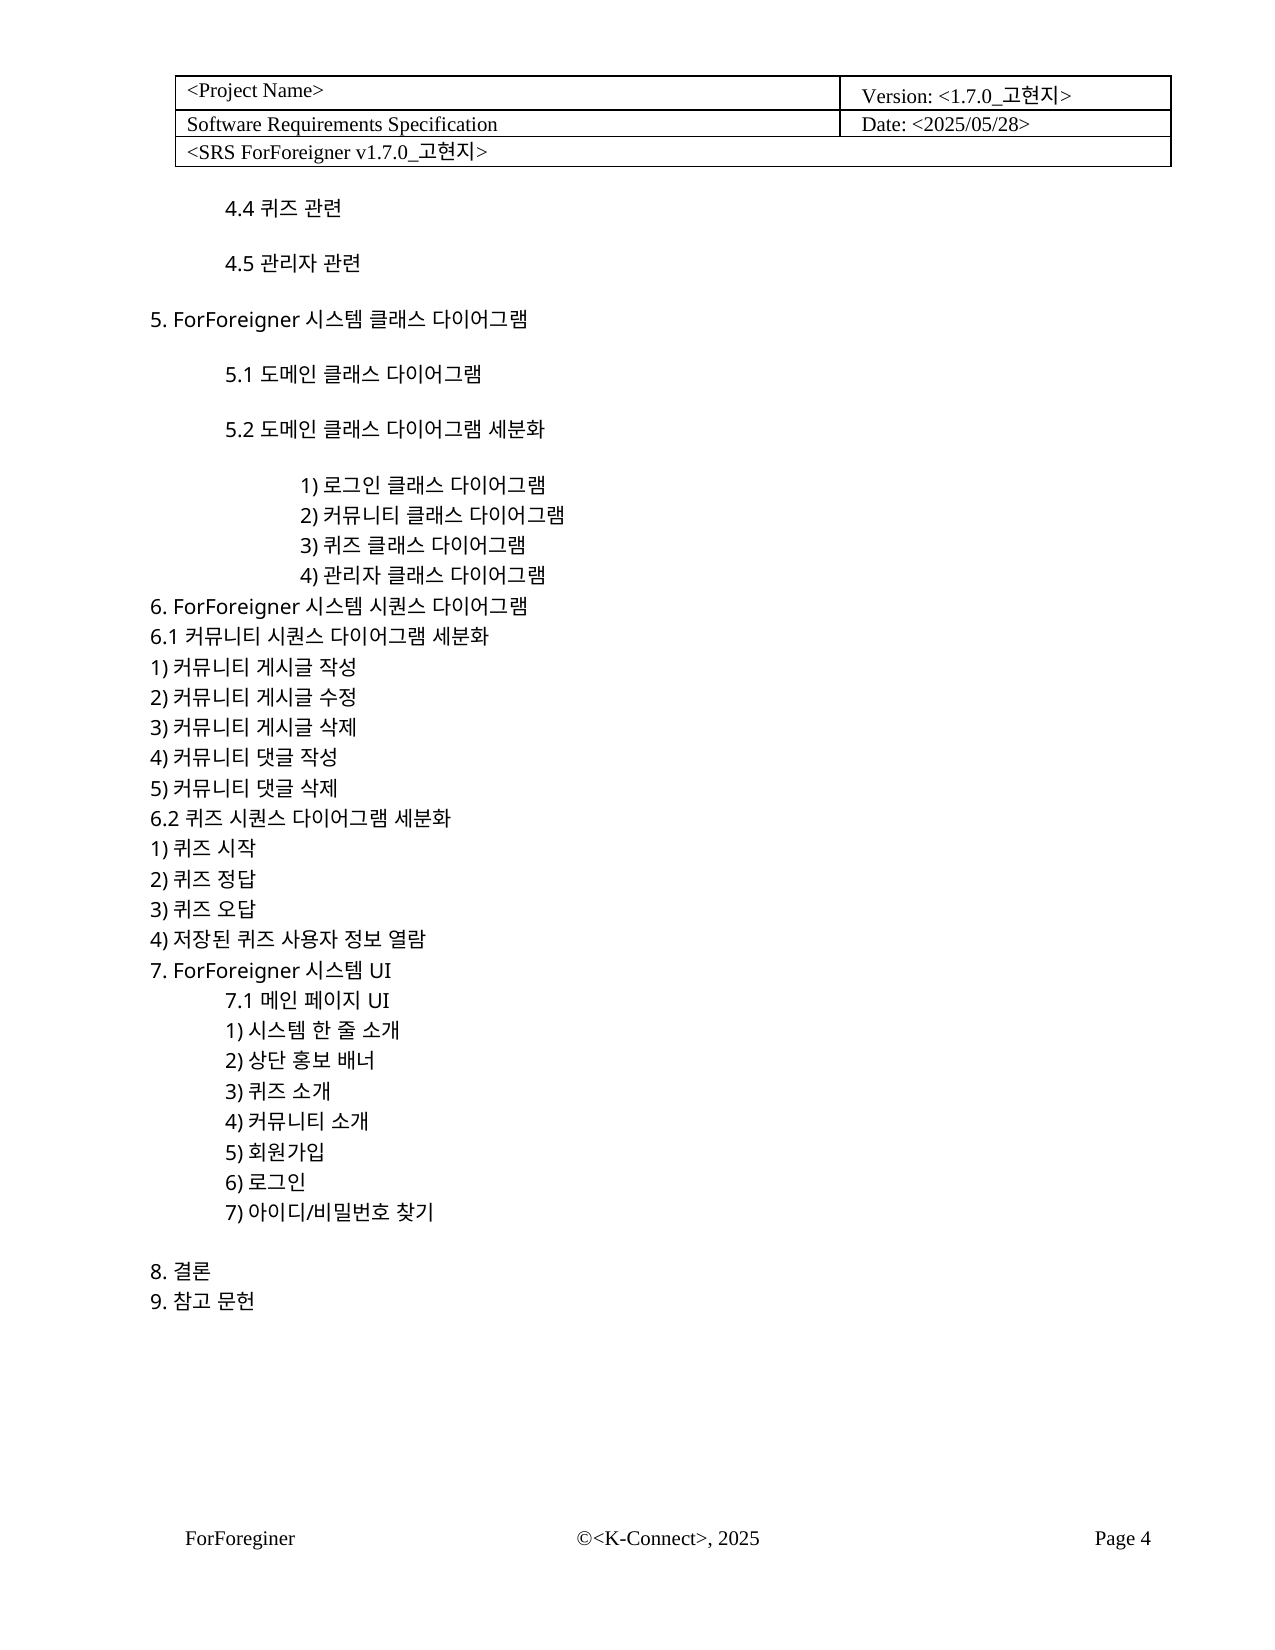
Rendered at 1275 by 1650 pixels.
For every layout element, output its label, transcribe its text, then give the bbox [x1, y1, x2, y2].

text 4.5 관리자 관련 [225, 248, 1125, 278]
text 6.1 커뮤니티 시퀀스 다이어그램 세분화 [150, 620, 1125, 651]
text 1) 시스템 한 줄 소개 [150, 1014, 1125, 1045]
text 2) 커뮤니티 게시글 수정 [150, 681, 1125, 711]
text 9. 참고 문헌 [150, 1285, 1125, 1316]
text 8. 결론 [150, 1255, 1125, 1285]
text 5.1 도메인 클래스 다이어그램 [225, 358, 1125, 388]
text 7.1 메인 페이지 UI [150, 984, 1125, 1014]
text 4.4 퀴즈 관련 [225, 192, 1125, 223]
text 6.2 퀴즈 시퀀스 다이어그램 세분화 [150, 802, 1125, 833]
text 4) 커뮤니티 소개 [150, 1105, 1125, 1136]
text 5.2 도메인 클래스 다이어그램 세분화 [225, 413, 1125, 444]
text 7. ForForeigner 시스템 UI [150, 954, 1125, 984]
text 3) 커뮤니티 게시글 삭제 [150, 711, 1125, 742]
text 1) 로그인 클래스 다이어그램 [300, 469, 1125, 499]
text 7) 아이디/비밀번호 찾기 [150, 1196, 1125, 1227]
text 1) 퀴즈 시작 [150, 833, 1125, 863]
text 4) 저장된 퀴즈 사용자 정보 열람 [150, 923, 1125, 954]
text 6) 로그인 [150, 1166, 1125, 1196]
text 5. ForForeigner 시스템 클래스 다이어그램 [150, 303, 1125, 333]
text 4) 커뮤니티 댓글 작성 [150, 742, 1125, 772]
text 2) 퀴즈 정답 [150, 863, 1125, 893]
text 5) 회원가입 [150, 1136, 1125, 1166]
text 3) 퀴즈 클래스 다이어그램 [300, 529, 1125, 560]
text 2) 커뮤니티 클래스 다이어그램 [300, 499, 1125, 529]
text 5) 커뮤니티 댓글 삭제 [150, 772, 1125, 802]
text 3) 퀴즈 오답 [150, 893, 1125, 923]
text 6. ForForeigner 시스템 시퀀스 다이어그램 [150, 590, 1125, 620]
text 3) 퀴즈 소개 [150, 1075, 1125, 1105]
text 4) 관리자 클래스 다이어그램 [300, 560, 1125, 590]
text 1) 커뮤니티 게시글 작성 [150, 651, 1125, 681]
text 2) 상단 홍보 배너 [150, 1045, 1125, 1075]
